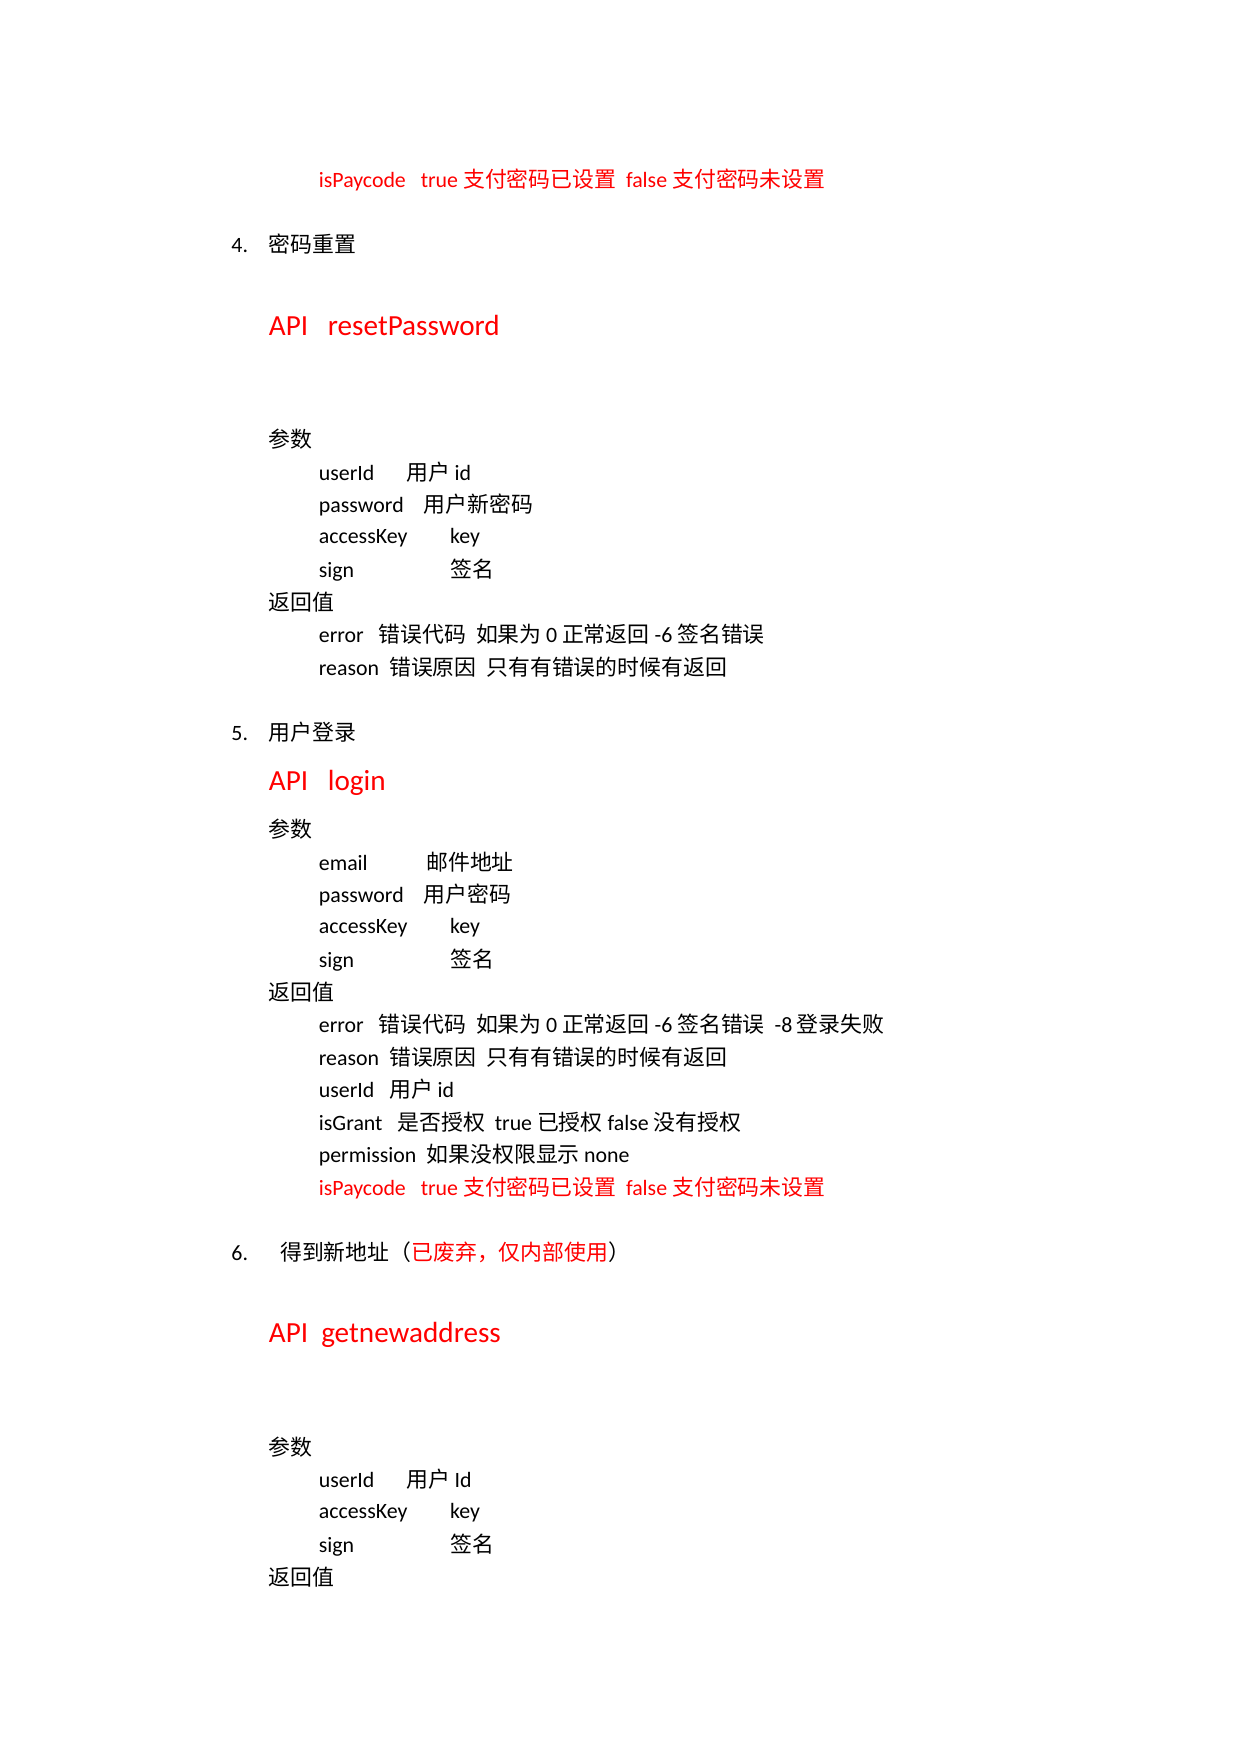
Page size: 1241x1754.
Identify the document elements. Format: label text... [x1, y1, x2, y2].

list userId 用户id [312, 1072, 1053, 1104]
list API getnewaddress [269, 1299, 1053, 1364]
list accessKey key [269, 519, 1053, 552]
list password 用户密码 [269, 877, 1053, 909]
list reason 错误原因 只有有错误的时候有返回 [269, 1039, 1053, 1072]
list 返回值 [269, 974, 1053, 1007]
list isPaycode true 支付密码已设置 false 支付密码未设置 [312, 1169, 1053, 1202]
list accessKey key [269, 1494, 1053, 1527]
list 密码重置 [231, 227, 1053, 259]
list sign 签名 [269, 1527, 1053, 1559]
list 得到新地址（已废弃，仅内部使用） [231, 1234, 1053, 1267]
list sign 签名 [269, 942, 1053, 974]
list API resetPassword [269, 292, 1053, 357]
list isPaycode true 支付密码已设置 false 支付密码未设置 [312, 162, 1053, 194]
list error 错误代码 如果为0 正常返回 -6 签名错误 [269, 617, 1053, 649]
list 参数 [269, 422, 1053, 454]
list userId 用户id [269, 454, 1053, 487]
list reason 错误原因 只有有错误的时候有返回 [269, 649, 1053, 682]
list isGrant 是否授权 true 已授权 false 没有授权 [319, 1104, 1053, 1137]
list email 邮件地址 [269, 844, 1053, 877]
list error 错误代码 如果为0 正常返回 -6 签名错误 -8登录失败 [269, 1007, 1053, 1039]
list API login [269, 747, 1053, 812]
list permission 如果没权限显示none [312, 1137, 1053, 1169]
list 参数 [269, 812, 1053, 844]
list sign 签名 [269, 552, 1053, 584]
list accessKey key [269, 909, 1053, 942]
list userId 用户Id [269, 1462, 1053, 1494]
list 返回值 [269, 1559, 1053, 1592]
list 参数 [269, 1429, 1053, 1462]
list password 用户新密码 [269, 487, 1053, 519]
list 用户登录 [231, 714, 1053, 747]
list 返回值 [269, 584, 1053, 617]
